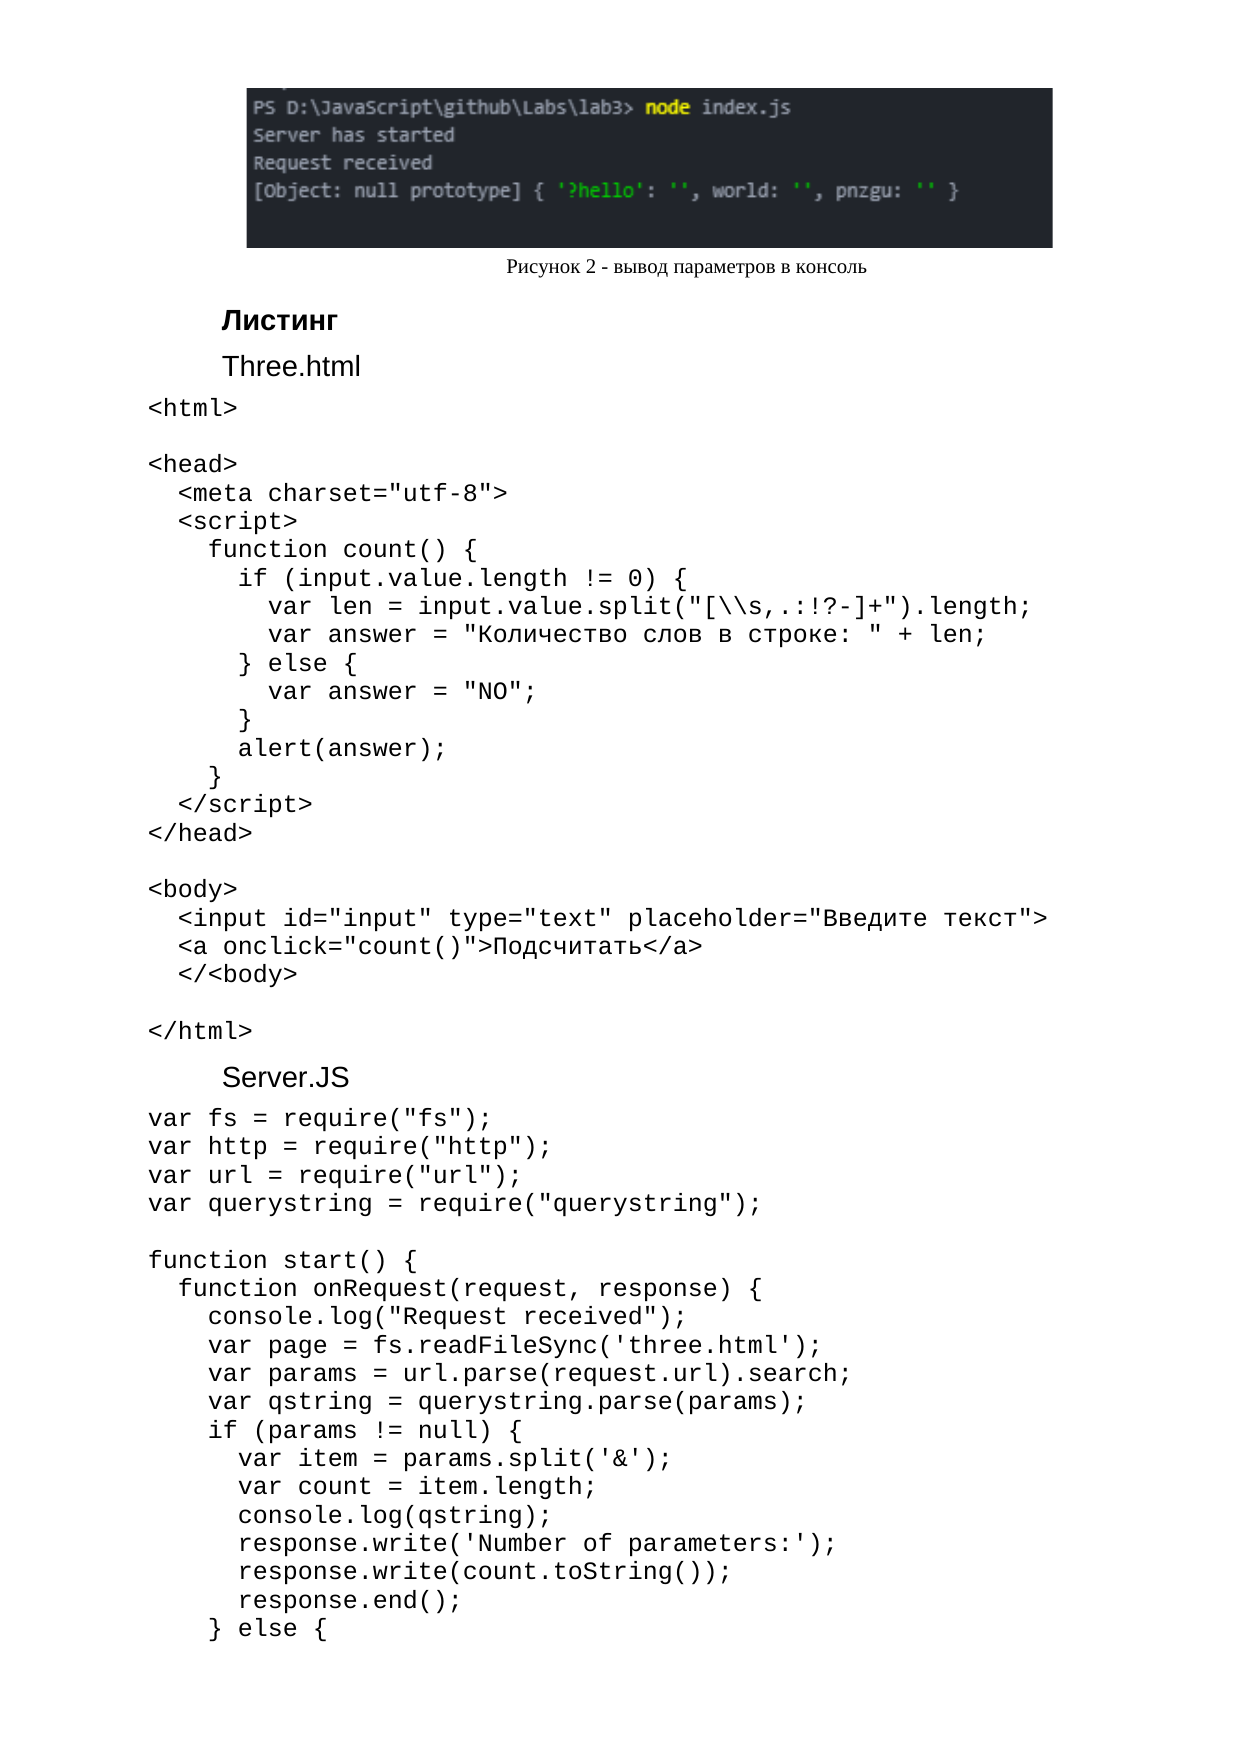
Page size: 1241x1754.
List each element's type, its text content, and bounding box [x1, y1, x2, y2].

text } [148, 707, 1152, 735]
text var answer = "NO"; [148, 679, 1152, 707]
text response.end(); [148, 1587, 1152, 1616]
text var qstring = querystring.parse(params); [148, 1389, 1152, 1417]
text var len = input.value.split("[\\s,.:!?-]+").length; [148, 594, 1152, 622]
text <head> [148, 452, 1152, 480]
text function onRequest(request, response) { [148, 1276, 1152, 1304]
text } [148, 764, 1152, 792]
text var answer = "Количество слов в строке: " + len; [148, 622, 1152, 650]
text console.log(qstring); [148, 1502, 1152, 1531]
text <html> [148, 395, 1152, 424]
text console.log("Request received"); [148, 1304, 1152, 1332]
text response.write(count.toString()); [148, 1559, 1152, 1587]
text <meta charset="utf-8"> [148, 480, 1152, 509]
text response.write('Number of parameters:'); [148, 1531, 1152, 1559]
subtitle Листинг [148, 303, 1152, 337]
text </head> [148, 820, 1152, 849]
text var params = url.parse(request.url).search; [148, 1361, 1152, 1389]
text <script> [148, 509, 1152, 537]
text var page = fs.readFileSync('three.html'); [148, 1332, 1152, 1361]
text } else { [148, 1616, 1152, 1644]
text if (input.value.length != 0) { [148, 565, 1152, 594]
text var http = require("http"); [148, 1134, 1152, 1162]
text var item = params.split('&'); [148, 1446, 1152, 1474]
text var count = item.length; [148, 1474, 1152, 1502]
text <input id="input" type="text" placeholder="Введите текст"> [148, 905, 1152, 934]
text alert(answer); [148, 735, 1152, 764]
text var url = require("url"); [148, 1162, 1152, 1191]
text <body> [148, 877, 1152, 905]
text </script> [148, 792, 1152, 820]
text function start() { [148, 1247, 1152, 1276]
text </html> [148, 1019, 1152, 1047]
text } else { [148, 650, 1152, 679]
subtitle Three.html [148, 349, 1152, 383]
text <a onclick="count()">Подсчитать</a> [148, 934, 1152, 962]
text var querystring = require("querystring"); [148, 1191, 1152, 1219]
subtitle Server.JS [148, 1059, 1152, 1093]
text if (params != null) { [148, 1417, 1152, 1446]
picture [246, 88, 1053, 248]
text </<body> [148, 962, 1152, 990]
text Рисунок 2 - вывод параметров в консоль [148, 254, 1152, 278]
text var fs = require("fs"); [148, 1106, 1152, 1134]
text function count() { [148, 537, 1152, 565]
